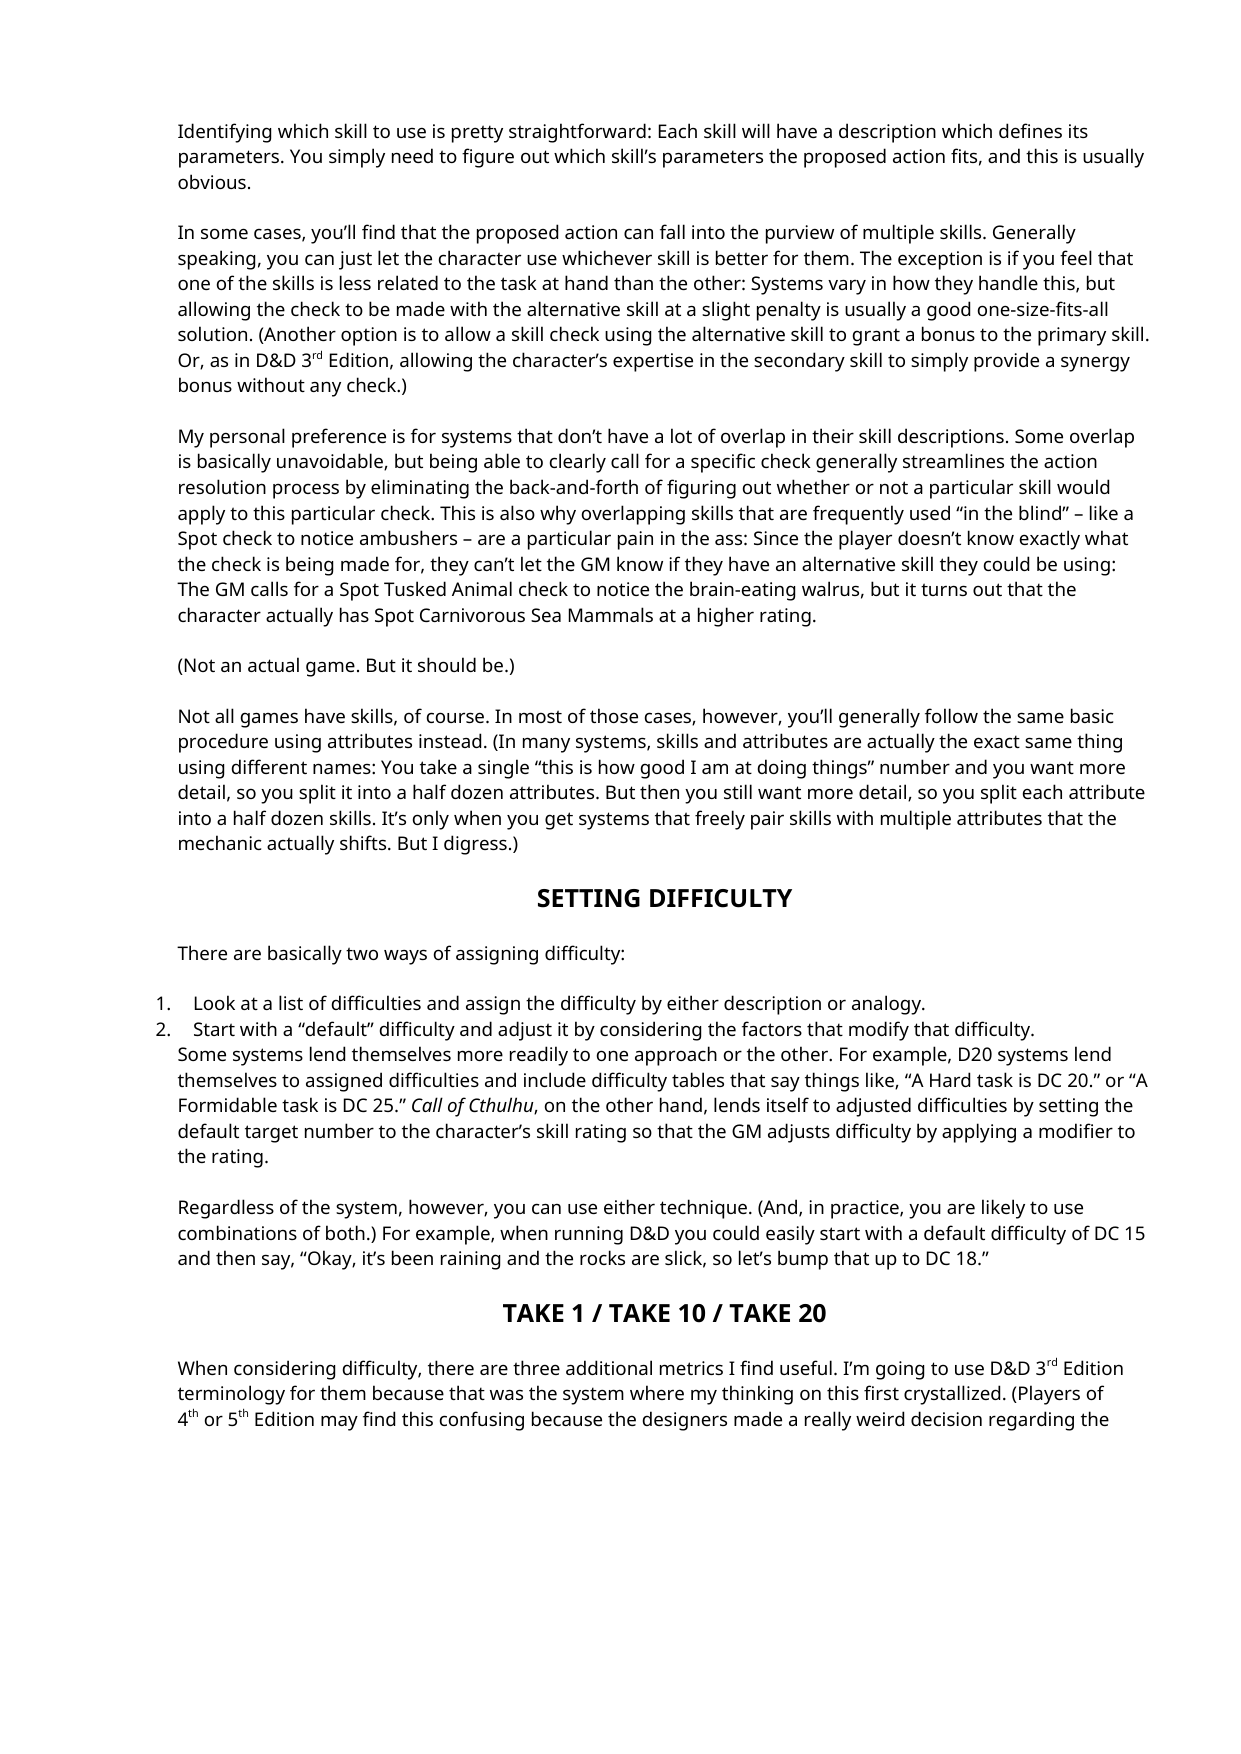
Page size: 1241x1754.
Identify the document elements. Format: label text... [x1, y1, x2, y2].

text (Not an actual game. But it should be.) [177, 652, 1152, 678]
text Identifying which skill to use is pretty straightforward: Each skill will have a description which defines its parameters. You simply need to figure out which skill’s parameters the proposed action fits, and this is usually obvious. [177, 118, 1152, 195]
list Look at a list of difficulties and assign the difficulty by either description or analogy. [155, 991, 1152, 1016]
text TAKE 1 / TAKE 10 / TAKE 20 [177, 1296, 1152, 1330]
text Regardless of the system, however, you can use either technique. (And, in practice, you are likely to use combinations of both.) For example, when running D&D you could easily start with a default difficulty of DC 15 and then say, “Okay, it’s been raining and the rocks are slick, so let’s bump that up to DC 18.” [177, 1194, 1152, 1271]
text In some cases, you’ll find that the proposed action can fall into the purview of multiple skills. Generally speaking, you can just let the character use whichever skill is better for them. The exception is if you feel that one of the skills is less related to the task at hand than the other: Systems vary in how they handle this, but allowing the check to be made with the alternative skill at a slight penalty is usually a good one-size-fits-all solution. (Another option is to allow a skill check using the alternative skill to grant a bonus to the primary skill. Or, as in D&D 3rd Edition, allowing the character’s expertise in the secondary skill to simply provide a synergy bonus without any check.) [177, 220, 1152, 398]
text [177, 1355, 1152, 1432]
text Some systems lend themselves more readily to one approach or the other. For example, D20 systems lend themselves to assigned difficulties and include difficulty tables that say things like, “A Hard task is DC 20.” or “A Formidable task is DC 25.” Call of Cthulhu, on the other hand, lends itself to adjusted difficulties by setting the default target number to the character’s skill rating so that the GM adjusts difficulty by applying a modifier to the rating. [177, 1042, 1152, 1169]
text There are basically two ways of assigning difficulty: [177, 940, 1152, 966]
text SETTING DIFFICULTY [177, 881, 1152, 915]
text Not all games have skills, of course. In most of those cases, however, you’ll generally follow the same basic procedure using attributes instead. (In many systems, skills and attributes are actually the exact same thing using different names: You take a single “this is how good I am at doing things” number and you want more detail, so you split it into a half dozen attributes. But then you still want more detail, so you split each attribute into a half dozen skills. It’s only when you get systems that freely pair skills with multiple attributes that the mechanic actually shifts. But I digress.) [177, 703, 1152, 856]
list Start with a “default” difficulty and adjust it by considering the factors that modify that difficulty. [155, 1016, 1152, 1042]
text My personal preference is for systems that don’t have a lot of overlap in their skill descriptions. Some overlap is basically unavoidable, but being able to clearly call for a specific check generally streamlines the action resolution process by eliminating the back-and-forth of figuring out whether or not a particular skill would apply to this particular check. This is also why overlapping skills that are frequently used “in the blind” – like a Spot check to notice ambushers – are a particular pain in the ass: Since the player doesn’t know exactly what the check is being made for, they can’t let the GM know if they have an alternative skill they could be using: The GM calls for a Spot Tusked Animal check to notice the brain-eating walrus, but it turns out that the character actually has Spot Carnivorous Sea Mammals at a higher rating. [177, 423, 1152, 627]
